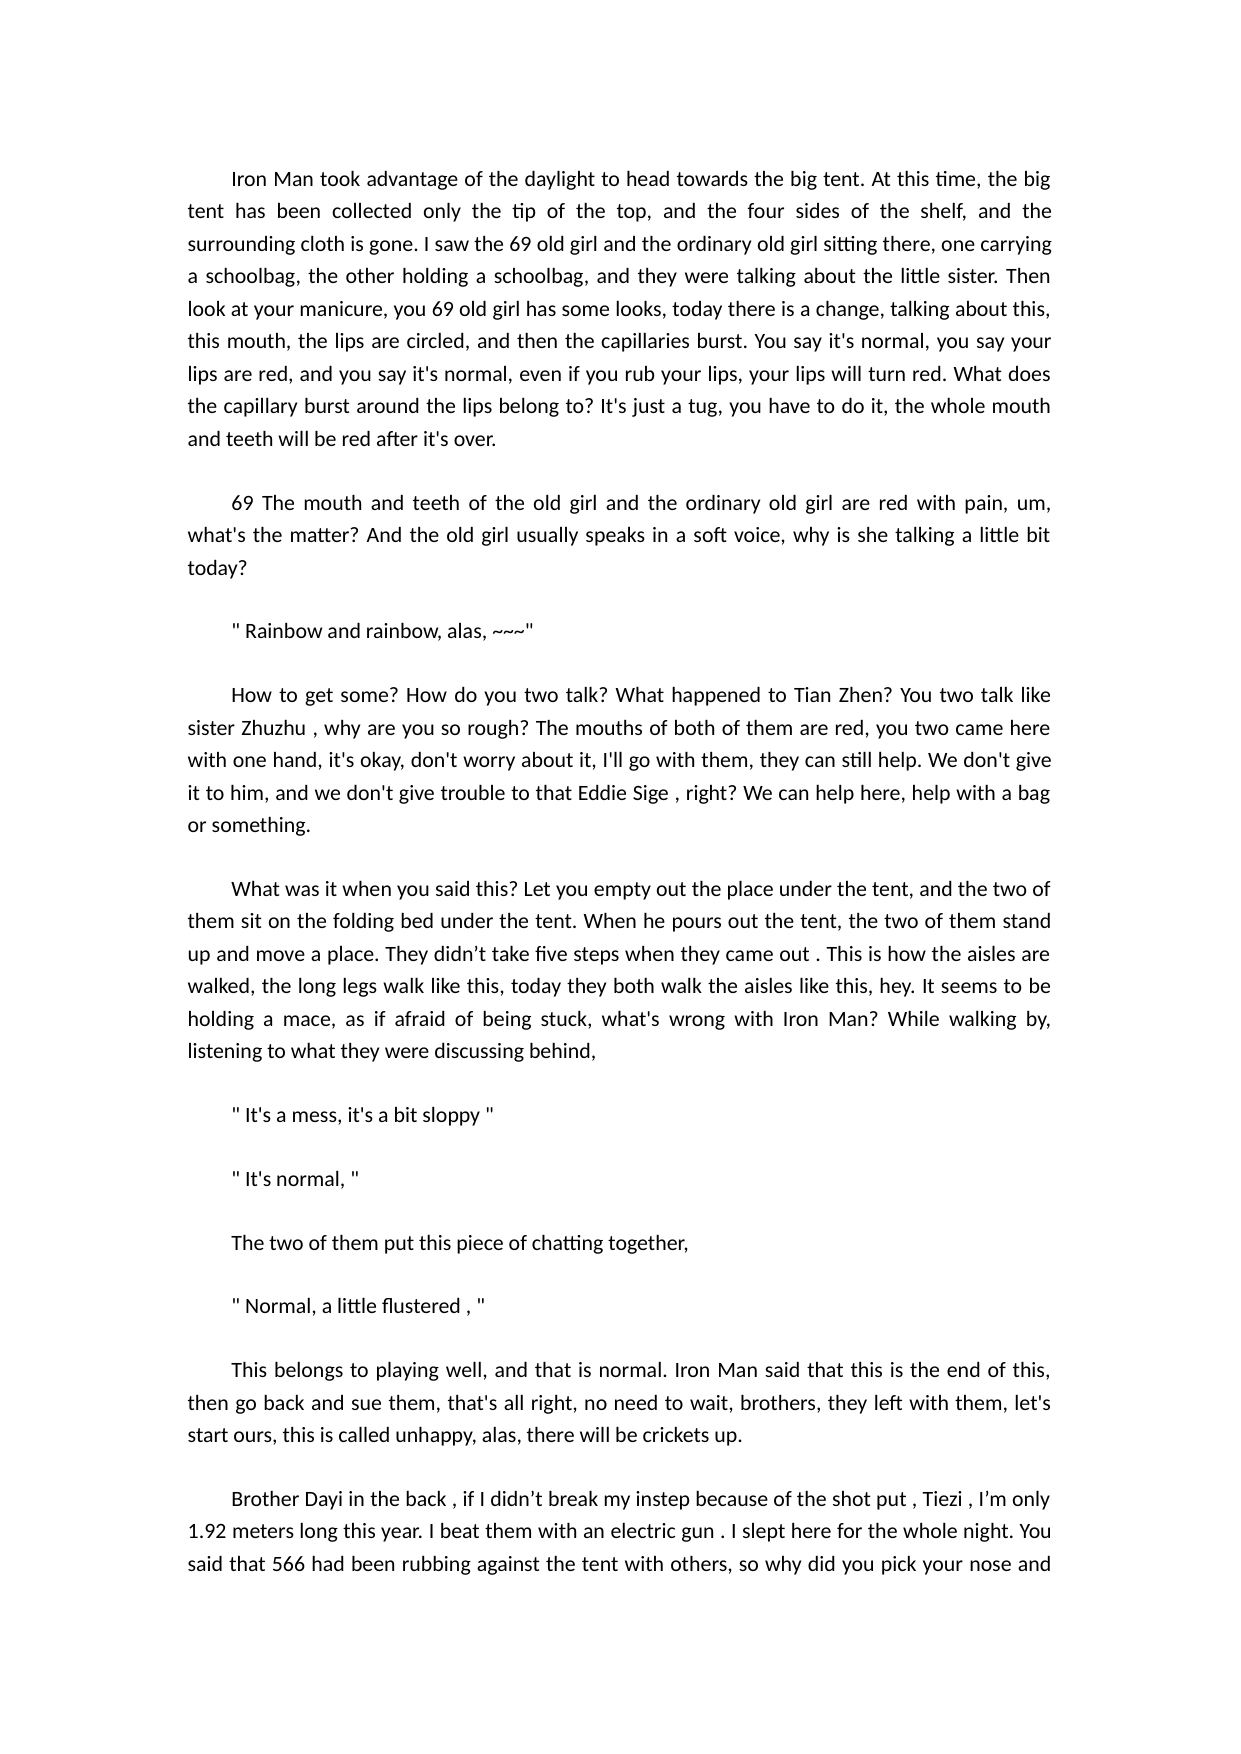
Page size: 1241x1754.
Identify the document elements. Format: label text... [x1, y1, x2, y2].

text " Normal, a little flustered , " [187, 1289, 1053, 1322]
text How to get some? How do you two talk? What happened to Tian Zhen? You two talk like sister Zhuzhu , why are you so rough? The mouths of both of them are red, you two came here with one hand, it's okay, don't worry about it, I'll go with them, they can still help. We don't give it to him, and we don't give trouble to that Eddie Sige , right? We can help here, help with a bag or something. [187, 678, 1053, 841]
text 69 The mouth and teeth of the old girl and the ordinary old girl are red with pain, um, what's the matter? And the old girl usually speaks in a soft voice, why is she talking a little bit today? [187, 486, 1053, 583]
text What was it when you said this? Let you empty out the place under the tent, and the two of them sit on the folding bed under the tent. When he pours out the tent, the two of them stand up and move a place. They didn’t take five steps when they came out . This is how the aisles are walked, the long legs walk like this, today they both walk the aisles like this, hey. It seems to be holding a mace, as if afraid of being stuck, what's wrong with Iron Man? While walking by, listening to what they were discussing behind, [187, 872, 1053, 1067]
text The two of them put this piece of chatting together, [187, 1226, 1053, 1258]
text This belongs to playing well, and that is normal. Iron Man said that this is the end of this, then go back and sue them, that's all right, no need to wait, brothers, they left with them, let's start ours, this is called unhappy, alas, there will be crickets up. [187, 1353, 1053, 1451]
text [187, 1482, 1053, 1579]
text Iron Man took advantage of the daylight to head towards the big tent. At this time, the big tent has been collected only the tip of the top, and the four sides of the shelf, and the surrounding cloth is gone. I saw the 69 old girl and the ordinary old girl sitting there, one carrying a schoolbag, the other holding a schoolbag, and they were talking about the little sister. Then look at your manicure, you 69 old girl has some looks, today there is a change, talking about this, this mouth, the lips are circled, and then the capillaries burst. You say it's normal, you say your lips are red, and you say it's normal, even if you rub your lips, your lips will turn red. What does the capillary burst around the lips belong to? It's just a tug, you have to do it, the whole mouth and teeth will be red after it's over. [187, 162, 1053, 454]
text " It's a mess, it's a bit sloppy " [187, 1098, 1053, 1131]
text " It's normal, " [187, 1162, 1053, 1194]
text " Rainbow and rainbow, alas, ~~~" [187, 614, 1053, 647]
